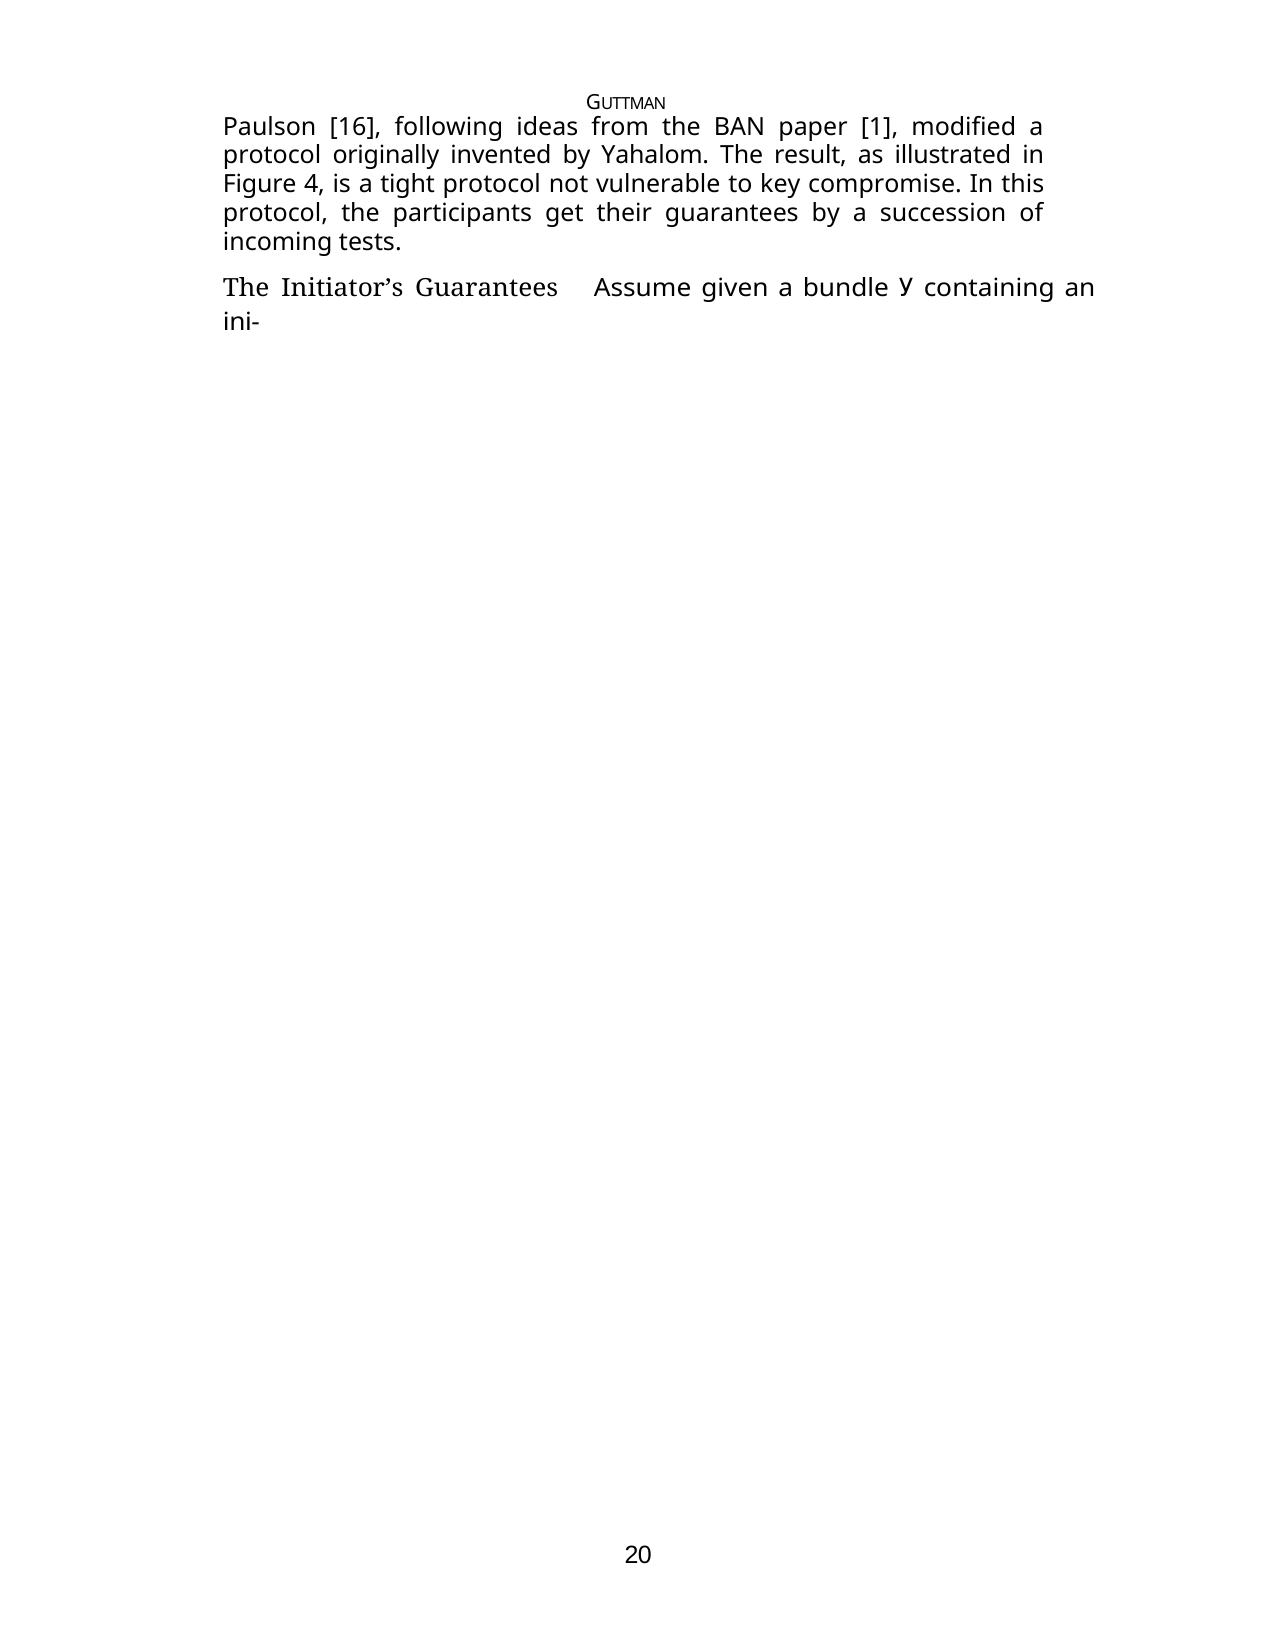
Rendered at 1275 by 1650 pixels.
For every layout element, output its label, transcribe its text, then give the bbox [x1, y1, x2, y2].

text The Initiator’s Guarantees Assume given a bundle У containing an ini- [223, 270, 1096, 338]
text Paulson [16], following ideas from the BAN paper [1], modified a protocol originally invented by Yahalom. The result, as illustrated in Figure 4, is a tight protocol not vulnerable to key compromise. In this protocol, the participants get their guarantees by a succession of incoming tests. [223, 112, 1044, 257]
